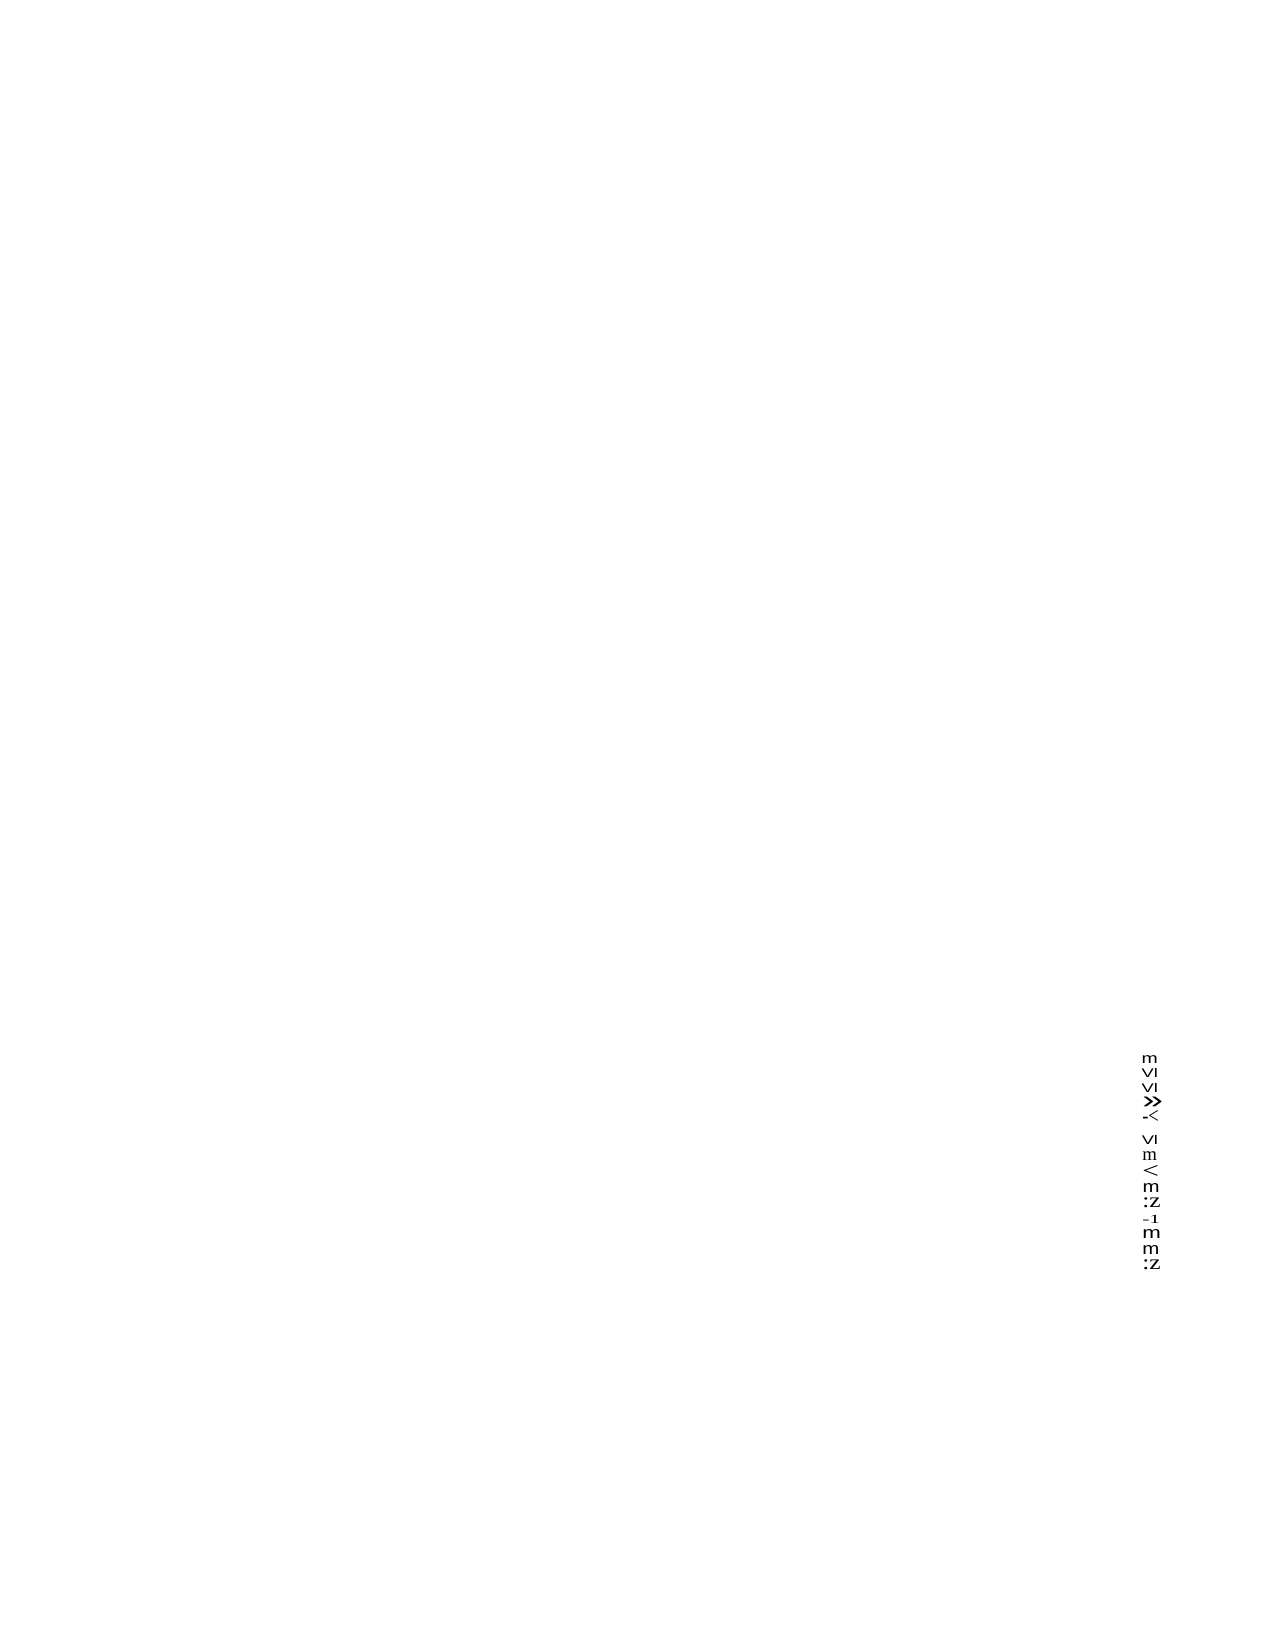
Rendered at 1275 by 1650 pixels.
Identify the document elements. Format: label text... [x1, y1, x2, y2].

text < [179, 1163, 1159, 1181]
text -1 m m [1142, 1214, 1163, 1258]
text Vl [179, 1133, 1158, 1146]
text :z [179, 1258, 1160, 1274]
text m Vl Vl [1141, 1052, 1161, 1095]
text -< [179, 1110, 1159, 1129]
text » [179, 1095, 1163, 1110]
text m [179, 1146, 1157, 1163]
text :z [179, 1194, 1160, 1213]
text m [179, 1181, 1159, 1194]
